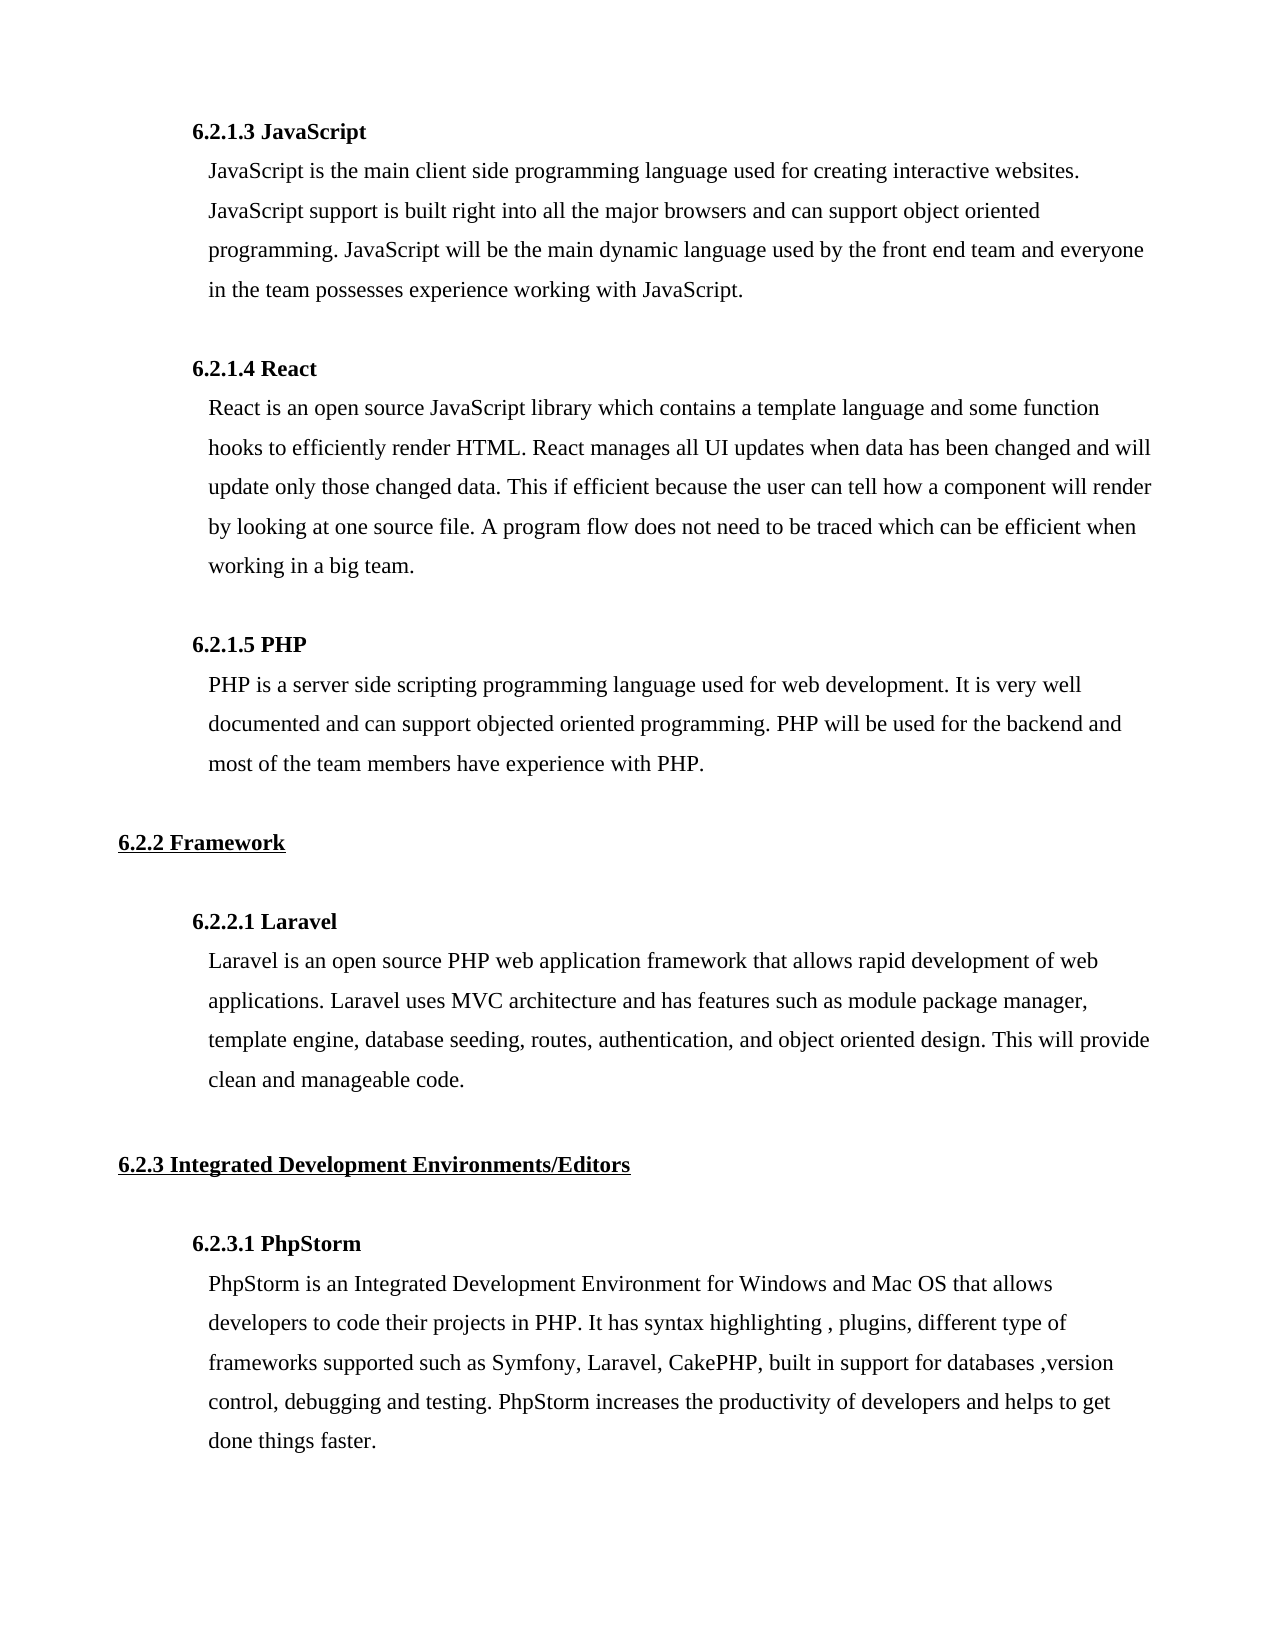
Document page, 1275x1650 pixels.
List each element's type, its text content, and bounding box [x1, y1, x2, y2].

text Laravel is an open source PHP web application framework that allows rapid development of web applications. Laravel uses MVC architecture and has features such as module package manager, template engine, database seeding, routes, authentication, and object oriented design. This will provide clean and manageable code. [208, 947, 1157, 1092]
text 6.2.1.5 PHP [118, 631, 1157, 658]
text 6.2.1.4 React [118, 355, 1157, 381]
text PhpStorm is an Integrated Development Environment for Windows and Mac OS that allows developers to code their projects in PHP. It has syntax highlighting , plugins, different type of frameworks supported such as Symfony, Laravel, CakePHP, built in support for databases ,version control, debugging and testing. PhpStorm increases the productivity of developers and helps to get done things faster. [208, 1270, 1157, 1454]
text 6.2.3 Integrated Development Environments/Editors [118, 1151, 1157, 1178]
text 6.2.2.1 Laravel [118, 908, 1157, 934]
text JavaScript is the main client side programming language used for creating interactive websites. JavaScript support is built right into all the major browsers and can support object oriented programming. JavaScript will be the main dynamic language used by the front end team and everyone in the team possesses experience working with JavaScript. [208, 158, 1157, 302]
text 6.2.2 Framework [118, 829, 1157, 855]
text PHP is a server side scripting programming language used for web development. It is very well documented and can support objected oriented programming. PHP will be used for the backend and most of the team members have experience with PHP. [208, 671, 1157, 776]
text React is an open source JavaScript library which contains a template language and some function hooks to efficiently render HTML. React manages all UI updates when data has been changed and will update only those changed data. This if efficient because the user can tell how a component will render by looking at one source file. A program flow does not need to be traced which can be efficient when working in a big team. [208, 394, 1157, 579]
text 6.2.3.1 PhpStorm [118, 1230, 1157, 1257]
text 6.2.1.3 JavaScript [118, 118, 1157, 144]
